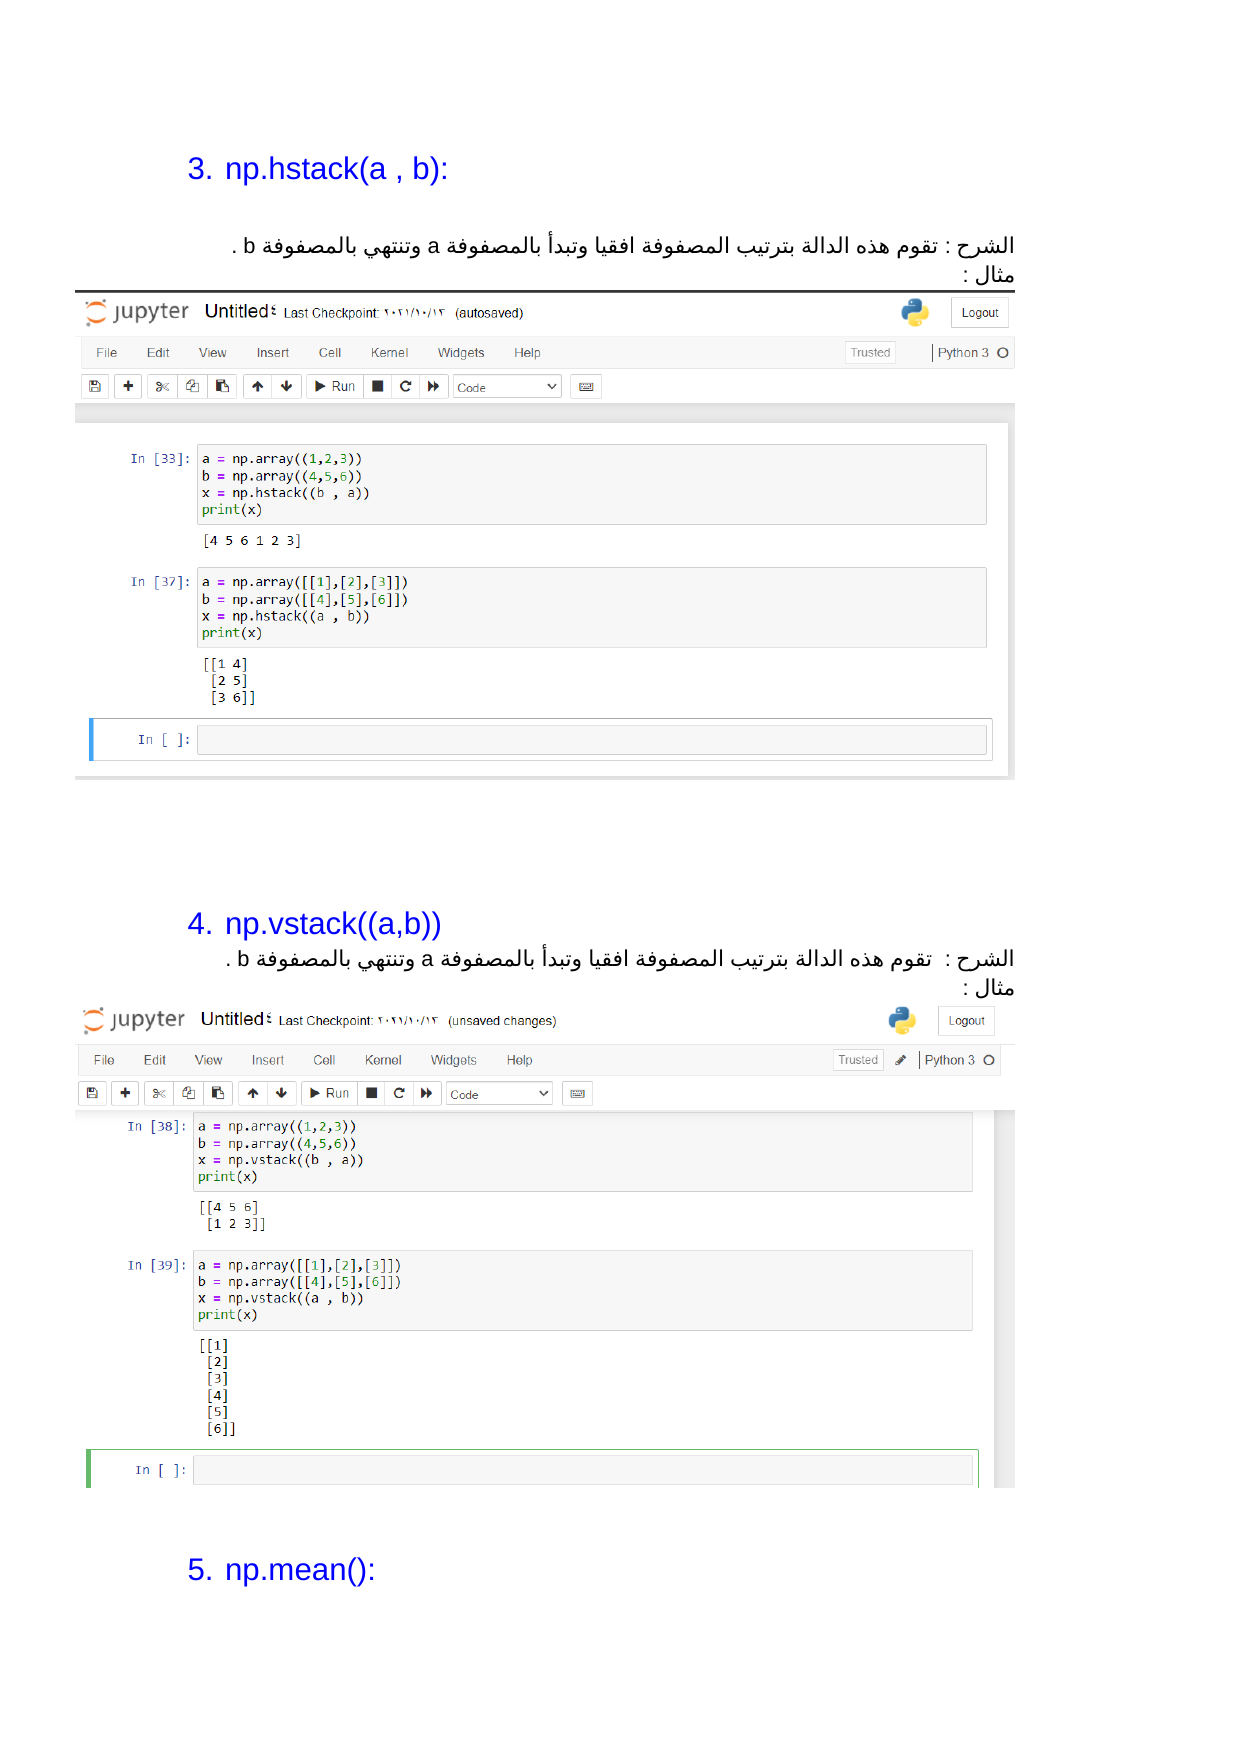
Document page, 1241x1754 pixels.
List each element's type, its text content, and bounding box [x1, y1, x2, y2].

list np.mean(): [187, 1551, 1090, 1587]
text مثال : [150, 261, 1015, 287]
text الشرح : تقوم هذه الدالة بترتيب المصفوفة افقيا وتبدأ بالمصفوفة a وتنتهي بالمصفوفة b . [150, 946, 1015, 971]
text مثال : [150, 975, 1015, 1000]
list np.vstack((a,b)) [187, 905, 1090, 941]
text الشرح : تقوم هذه الدالة بترتيب المصفوفة افقيا وتبدأ بالمصفوفة a وتنتهي بالمصفوفة b . [150, 232, 1015, 258]
list np.hstack(a , b): [187, 150, 1090, 186]
picture [75, 290, 1015, 780]
picture [75, 1003, 1015, 1488]
